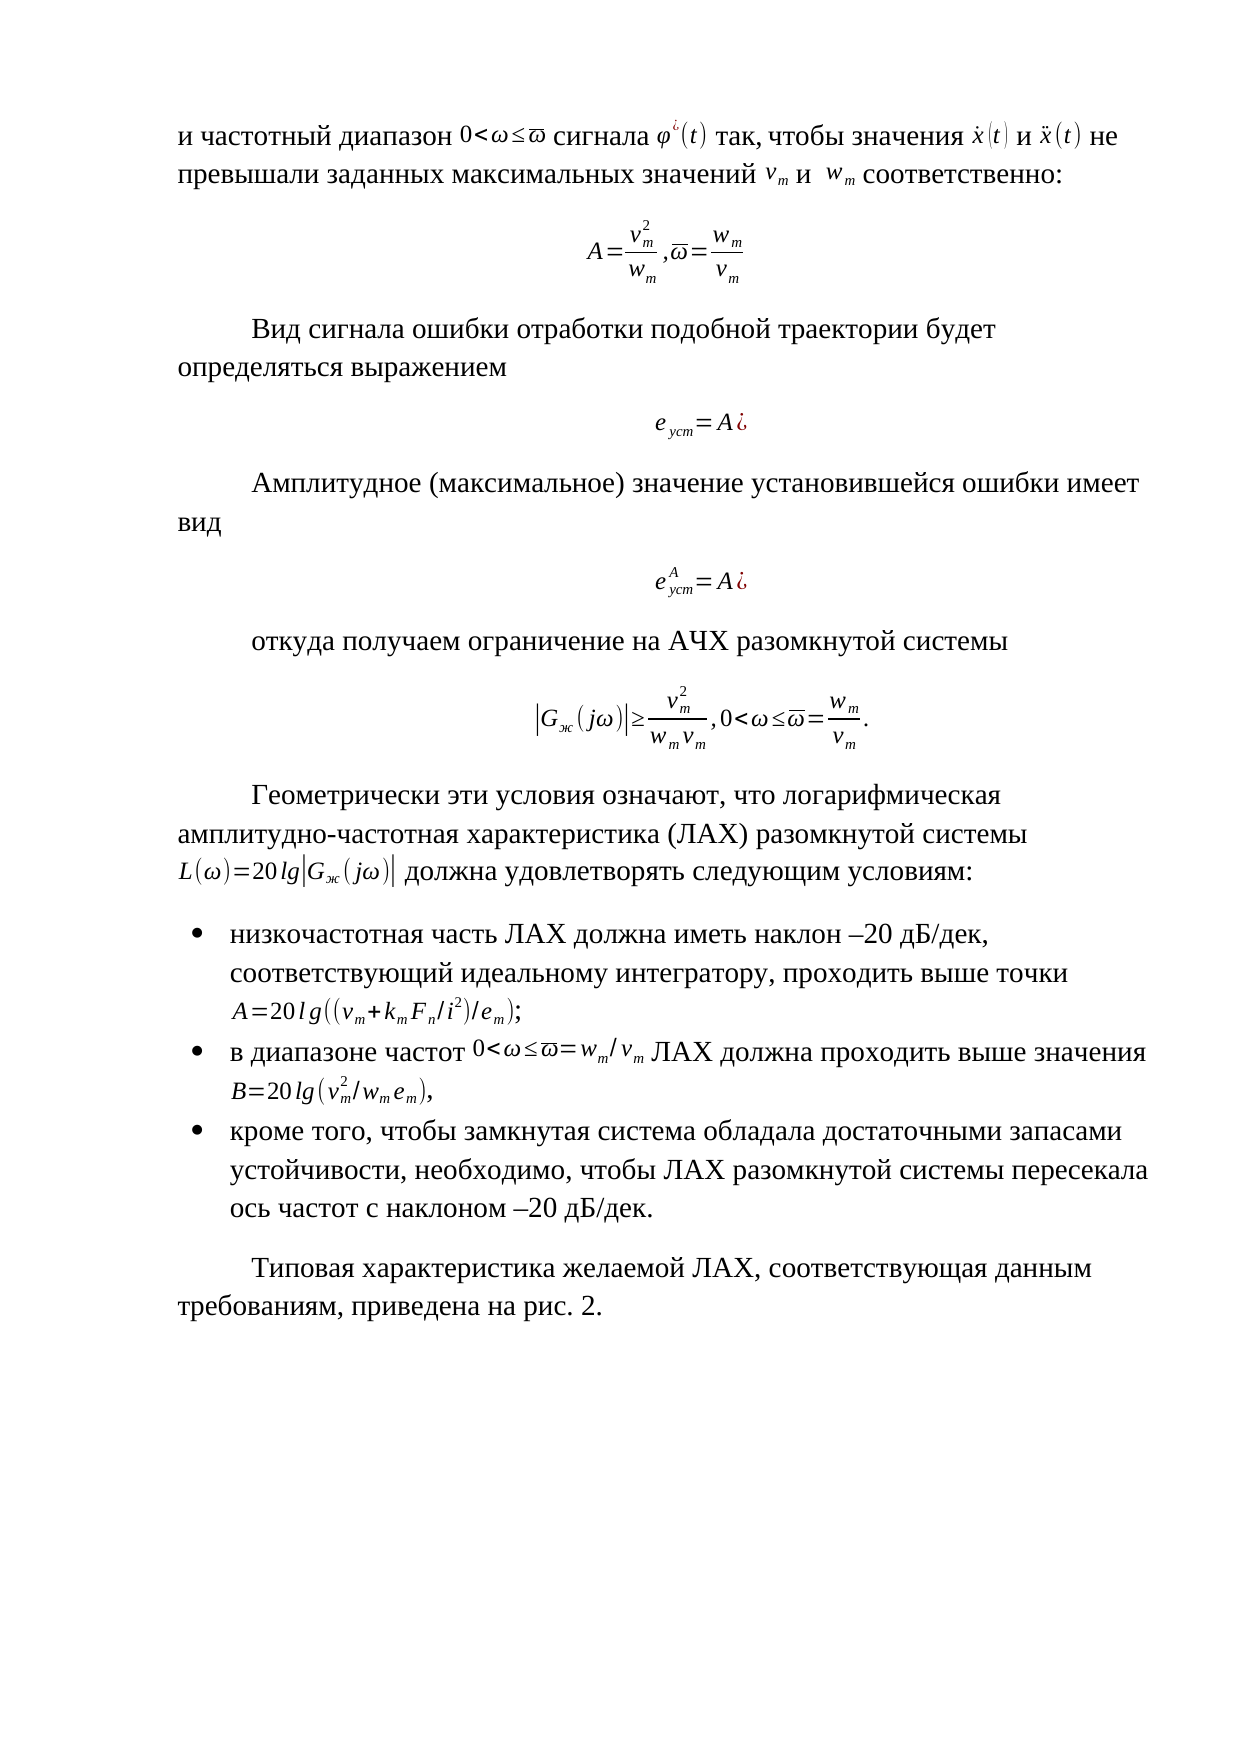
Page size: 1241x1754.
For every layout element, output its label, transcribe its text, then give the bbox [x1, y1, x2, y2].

text Геометрически эти условия означают, что логарифмическая амплитудно-частотная характеристика (ЛАХ) разомкнутой системы должна удовлетворять следующим условиям: [177, 777, 1152, 890]
text Вид сигнала ошибки отработки подобной траектории будет определяться выражением [177, 311, 1152, 383]
text Типовая характеристика желаемой ЛАХ, соответствующая данным требованиям, приведена на рис. 2. [177, 1250, 1152, 1322]
list в диапазоне частот ЛAX должна проходить выше значения , [192, 1034, 1152, 1108]
list кроме того, чтобы замкнутая система обладала достаточными запасами устойчивости, необходимо, чтобы ЛАХ разомкнутой системы пересекала ось частот с наклоном –20 дБ/дек. [192, 1113, 1152, 1224]
list низкочастотная часть ЛАХ должна иметь наклон –20 дБ/дек, соответствующий идеальному интегратору, проходить выше точки ; [192, 916, 1152, 1029]
text Амплитудное (максимальное) значение установившейся ошибки имеет вид [177, 465, 1152, 537]
text откуда получаем ограничение на АЧХ разомкнутой системы [177, 623, 1152, 657]
